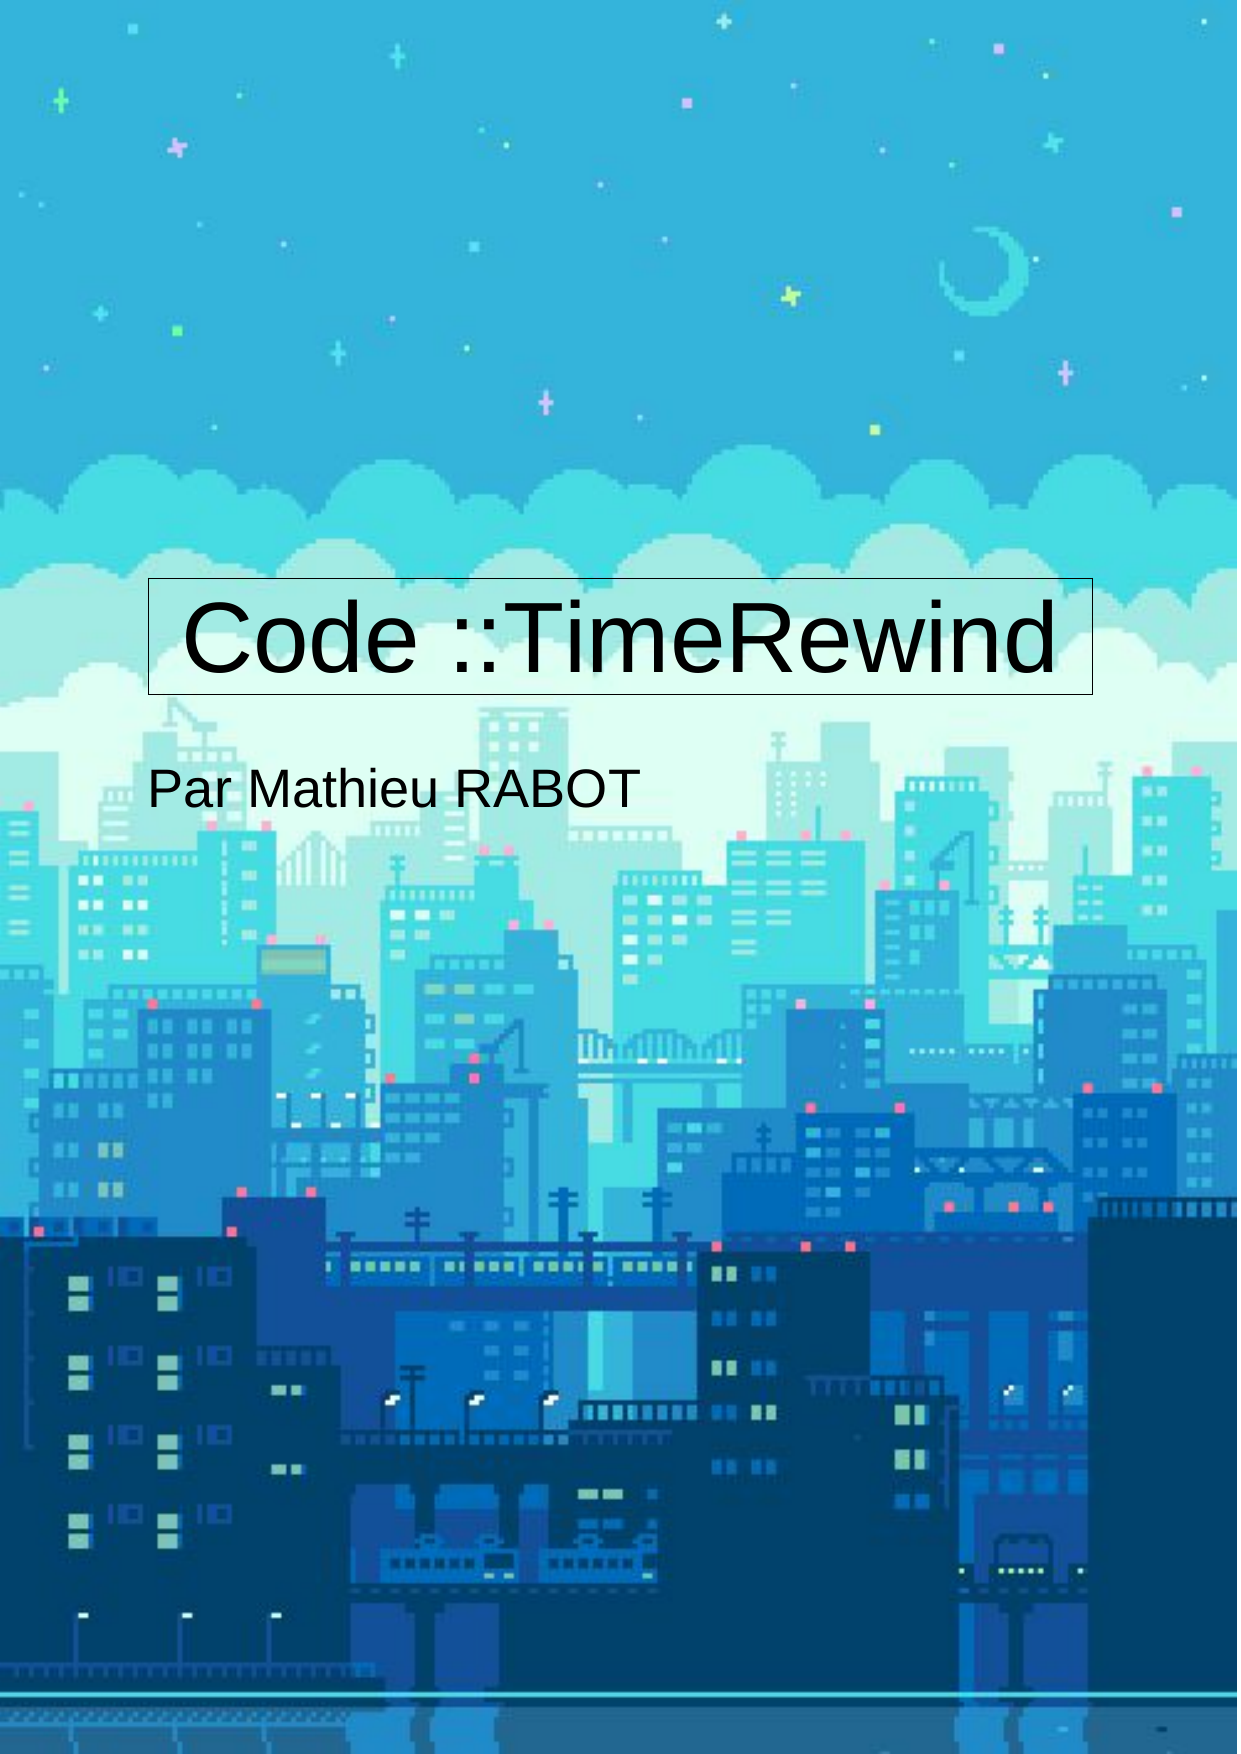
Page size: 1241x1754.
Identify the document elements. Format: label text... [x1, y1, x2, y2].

table_header Code ::TimeRewind [149, 579, 1092, 694]
text Par Mathieu RABOT [148, 757, 1092, 819]
text Table des matières [148, 1481, 1092, 1509]
picture [0, 0, 1237, 1754]
